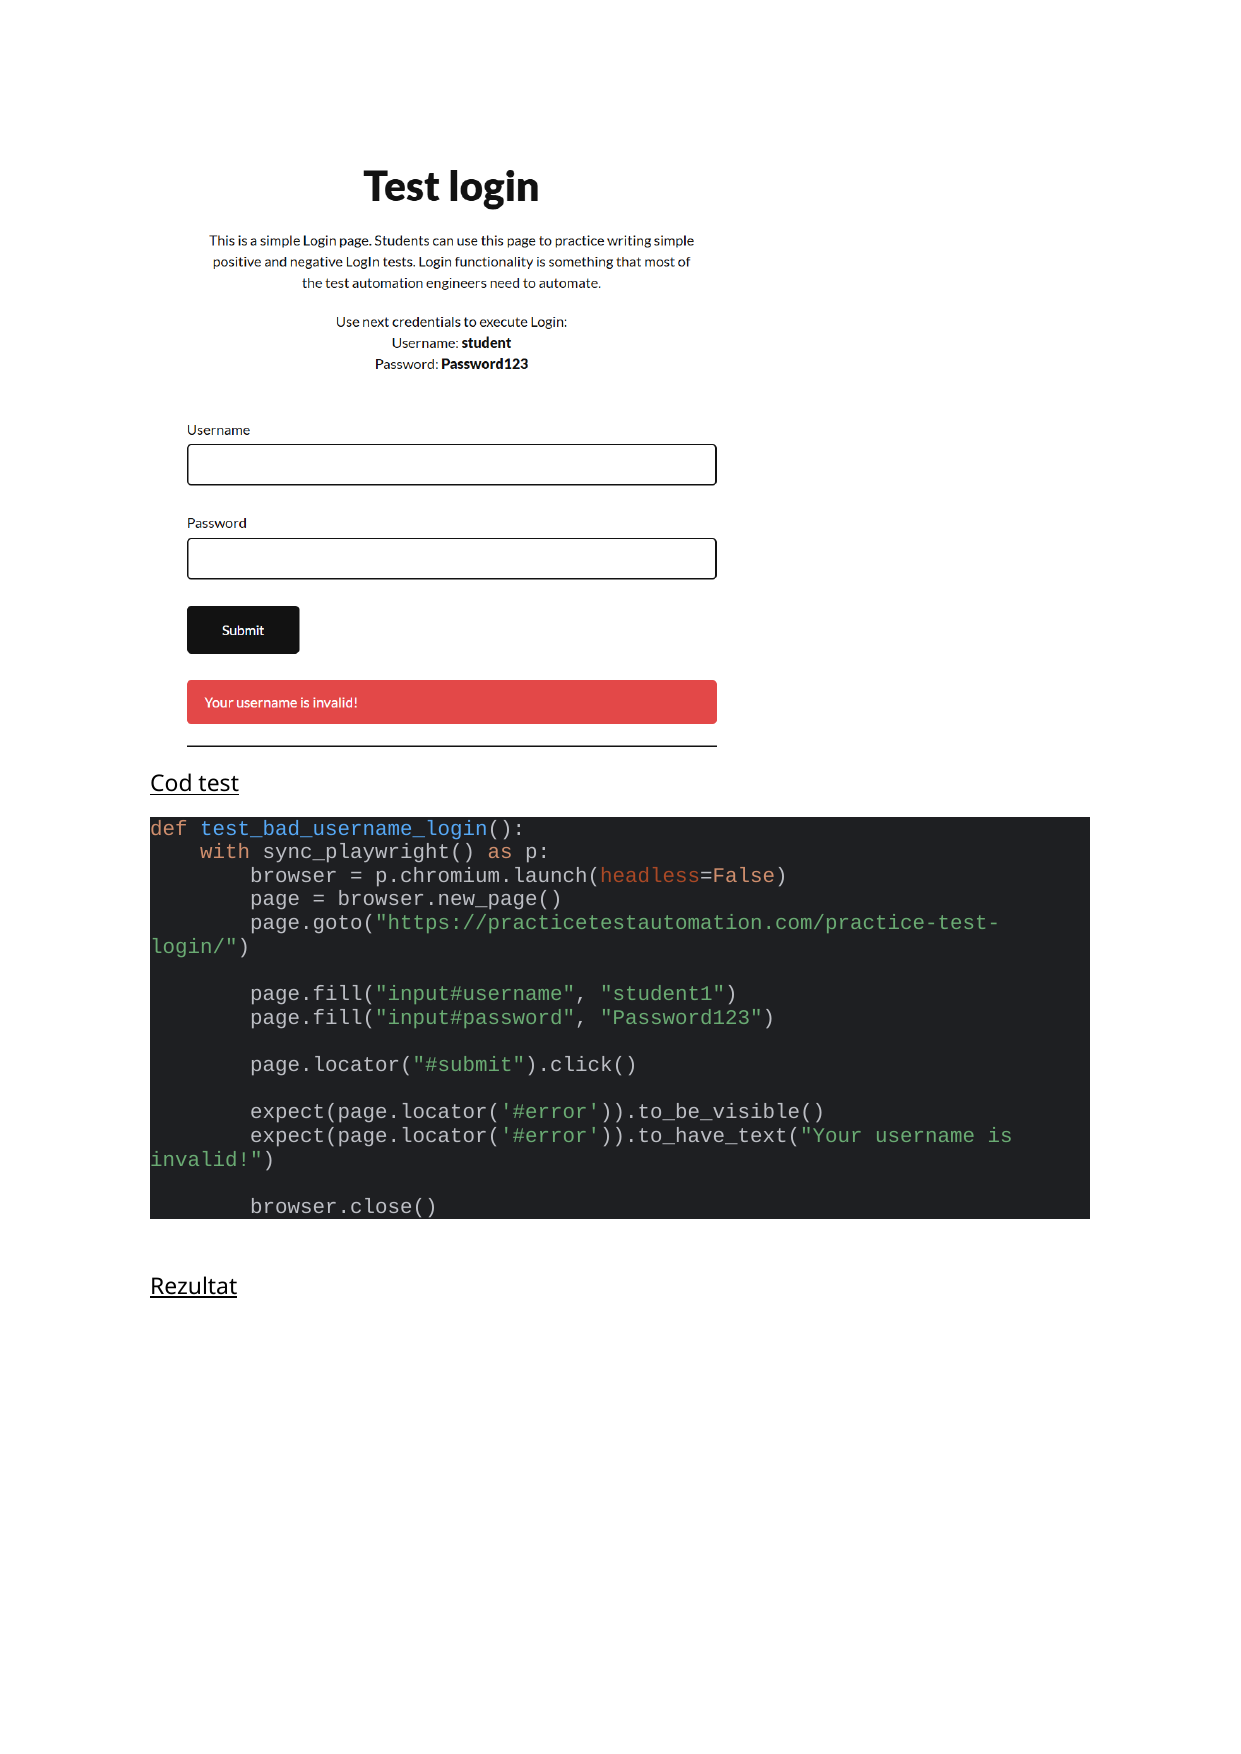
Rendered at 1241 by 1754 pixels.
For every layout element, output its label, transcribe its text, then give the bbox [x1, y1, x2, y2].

text def test_bad_username_login(): with sync_playwright() as p: browser = p.chromium.launch(headless=False) page = browser.new_page() page.goto("https://practicetestautomation.com/practice-test-login/") page.fill("input#username", "student1") page.fill("input#password", "Password123") page.locator("#submit").click() expect(page.locator('#error')).to_be_visible() expect(page.locator('#error')).to_have_text("Your username is invalid!") browser.close() [150, 817, 1090, 1219]
picture [150, 150, 750, 748]
text Rezultat [150, 1270, 1090, 1301]
text Cod test [150, 767, 1090, 798]
